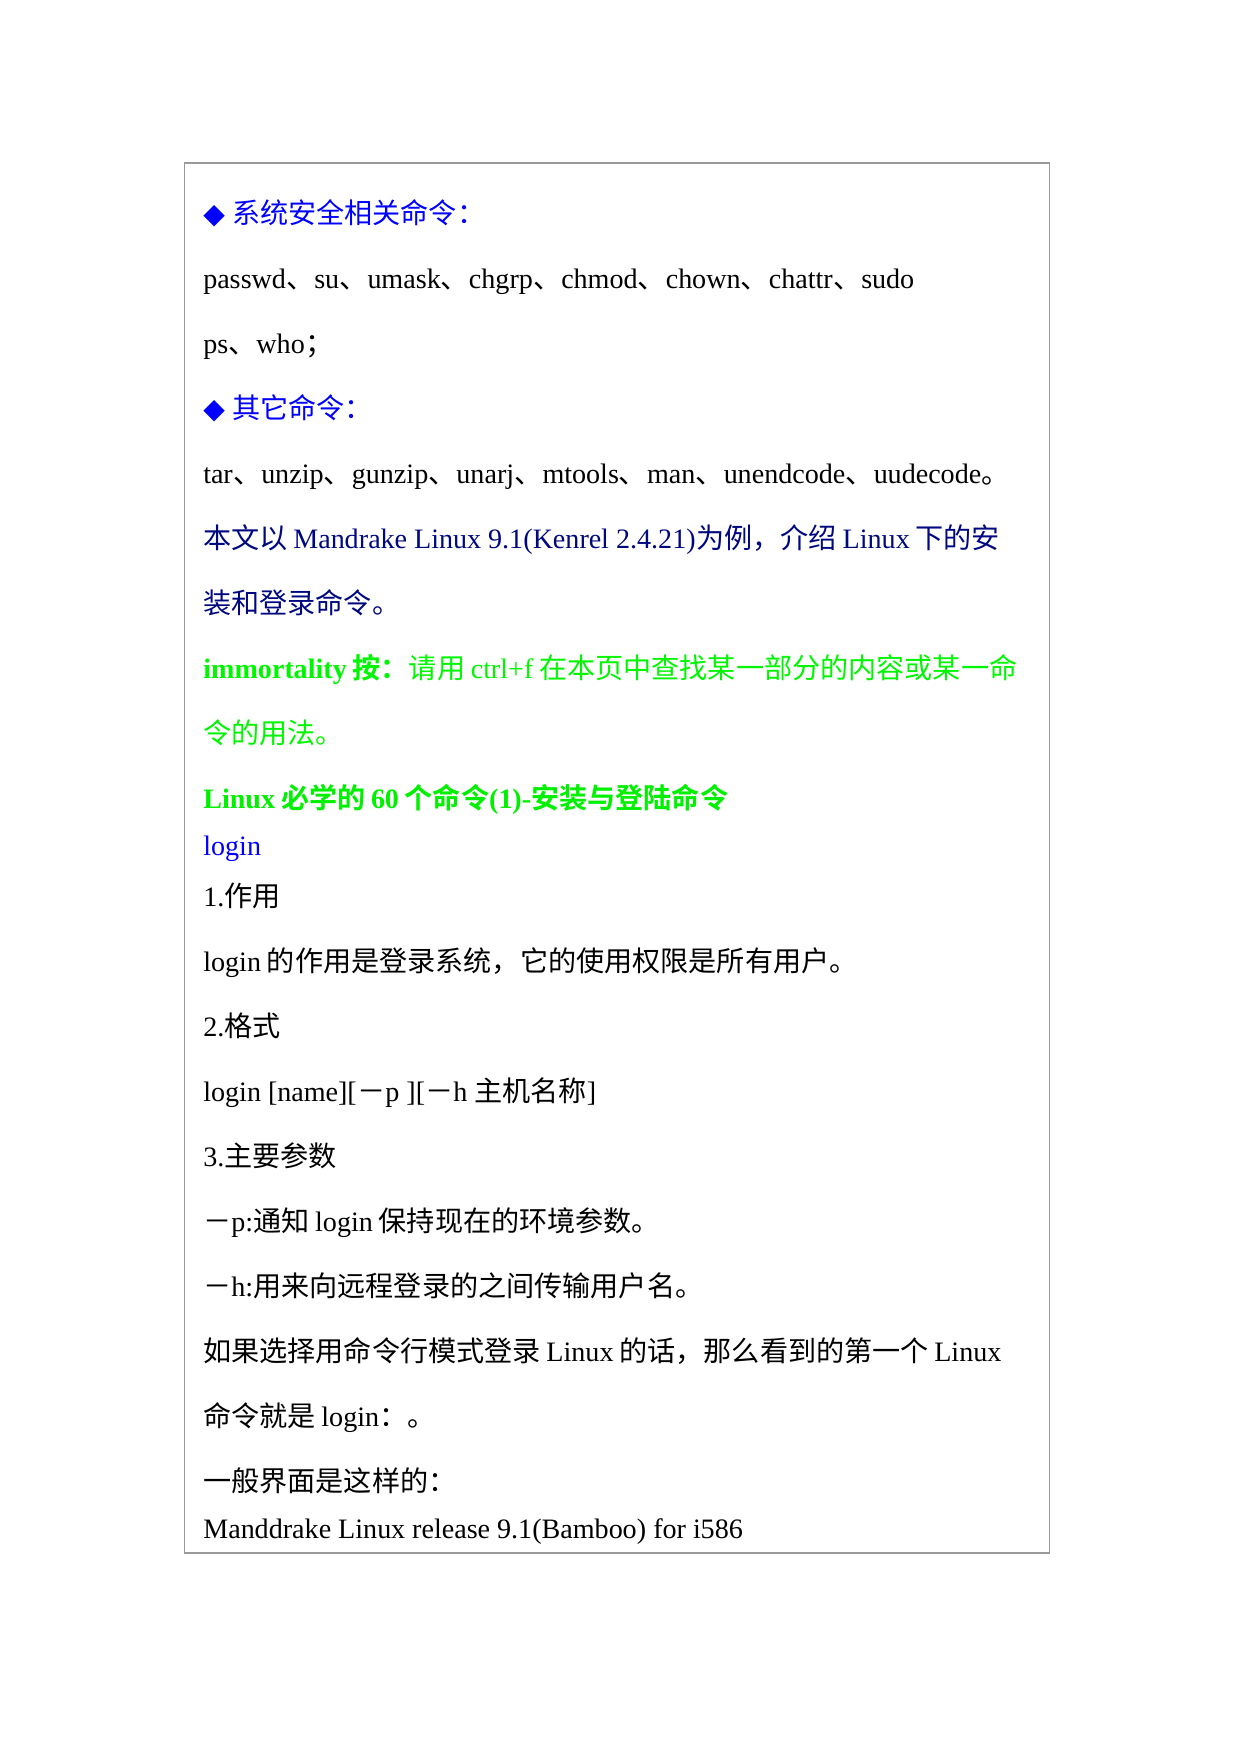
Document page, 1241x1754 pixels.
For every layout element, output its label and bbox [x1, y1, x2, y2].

table_header [185, 164, 1049, 1552]
